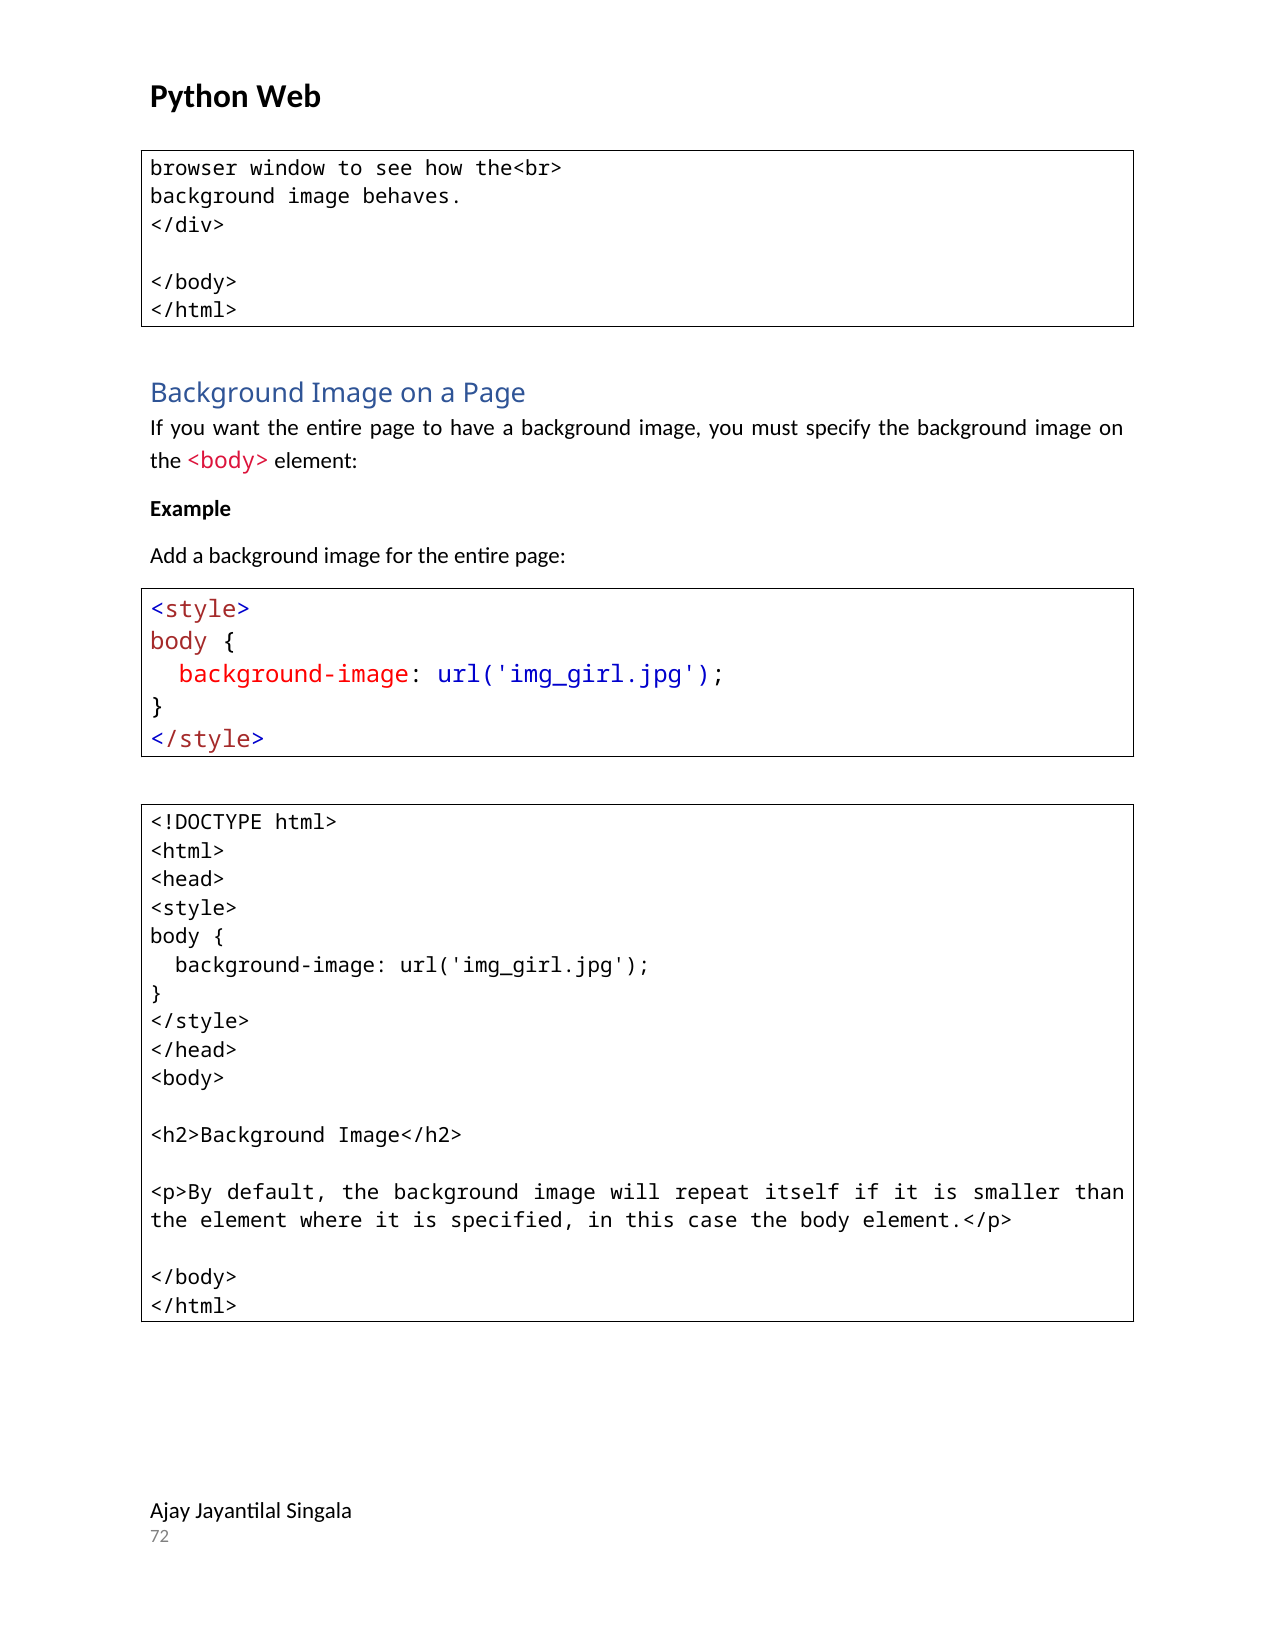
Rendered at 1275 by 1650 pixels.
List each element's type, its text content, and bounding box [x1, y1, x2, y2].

text </body> [150, 1262, 1125, 1288]
text Example [150, 494, 1125, 522]
text <style> [150, 893, 1125, 921]
text <!DOCTYPE html> [142, 805, 1133, 836]
text body { [150, 921, 1125, 950]
text <h2>Background Image</h2> [150, 1120, 1125, 1149]
text </div> [150, 210, 1125, 238]
text <p>By default, the background image will repeat itself if it is smaller than the element where it is specified, in this case the body element.</p> [150, 1177, 1125, 1234]
text </html> [142, 292, 1133, 326]
text <body> [150, 1063, 1125, 1092]
text } [150, 978, 1125, 1007]
text } </style> [142, 686, 1133, 756]
text Add a background image for the entire page: [150, 541, 1125, 569]
text </head> [150, 1035, 1125, 1063]
text <html> [150, 836, 1125, 864]
text </body> [150, 267, 1125, 292]
text If you want the entire page to have a background image, you must specify the background image on the <body> element: [150, 413, 1125, 475]
text background image behaves. [150, 182, 1125, 210]
text <style> body { background-image: url('img_girl.jpg'); [142, 589, 1133, 686]
subtitle Background Image on a Page [150, 374, 1125, 411]
text </style> [150, 1007, 1125, 1035]
text background-image: url('img_girl.jpg'); [150, 950, 1125, 978]
text <head> [150, 864, 1125, 893]
text </html> [142, 1288, 1133, 1321]
text browser window to see how the<br> [142, 151, 1133, 182]
